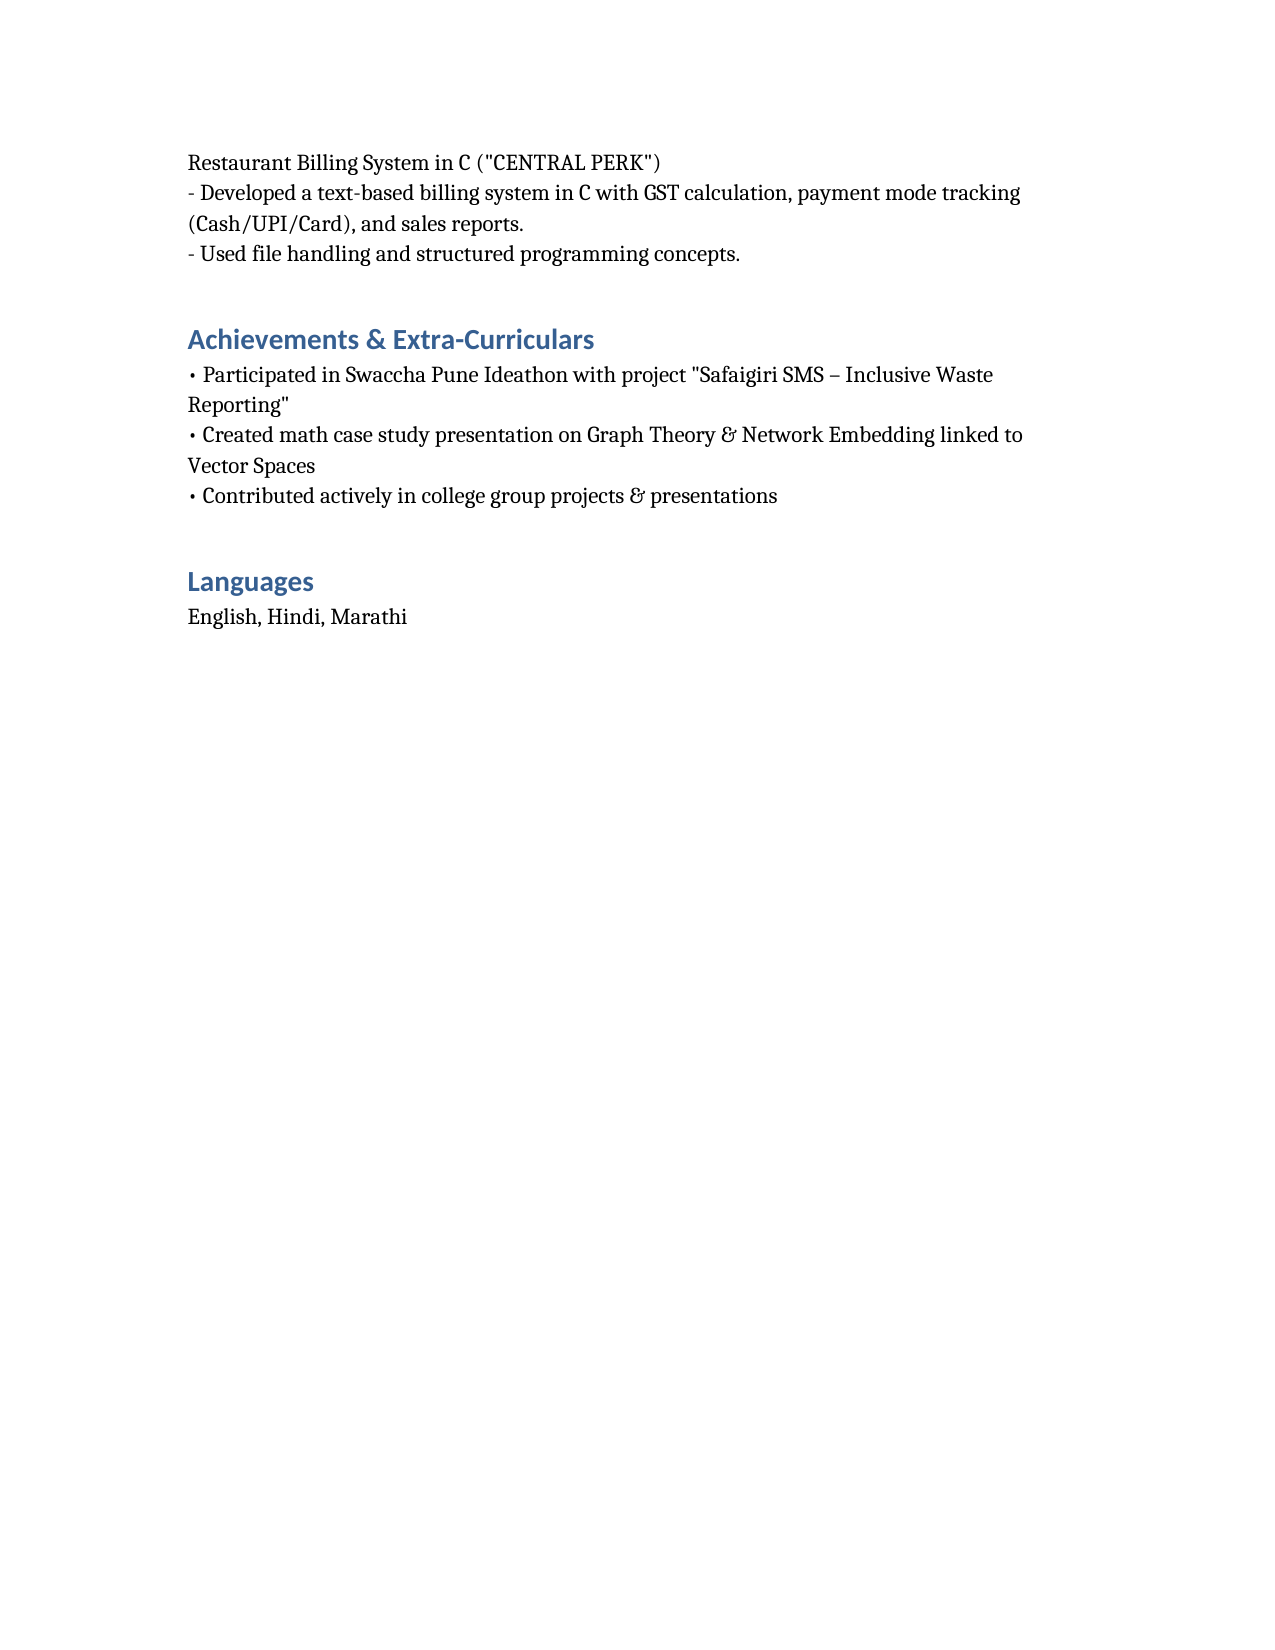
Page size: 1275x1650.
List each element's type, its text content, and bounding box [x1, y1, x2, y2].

text Restaurant Billing System in C ("CENTRAL PERK") - Developed a text-based billing system in C with GST calculation, payment mode tracking (Cash/UPI/Card), and sales reports. - Used file handling and structured programming concepts. [187, 150, 1087, 267]
text English, Hindi, Marathi [187, 604, 1087, 630]
subtitle Languages [187, 563, 1087, 598]
subtitle Achievements & Extra-Curriculars [187, 321, 1087, 356]
text • Participated in Swaccha Pune Ideathon with project "Safaigiri SMS – Inclusive Waste Reporting" • Created math case study presentation on Graph Theory & Network Embedding linked to Vector Spaces • Contributed actively in college group projects & presentations [187, 362, 1087, 509]
